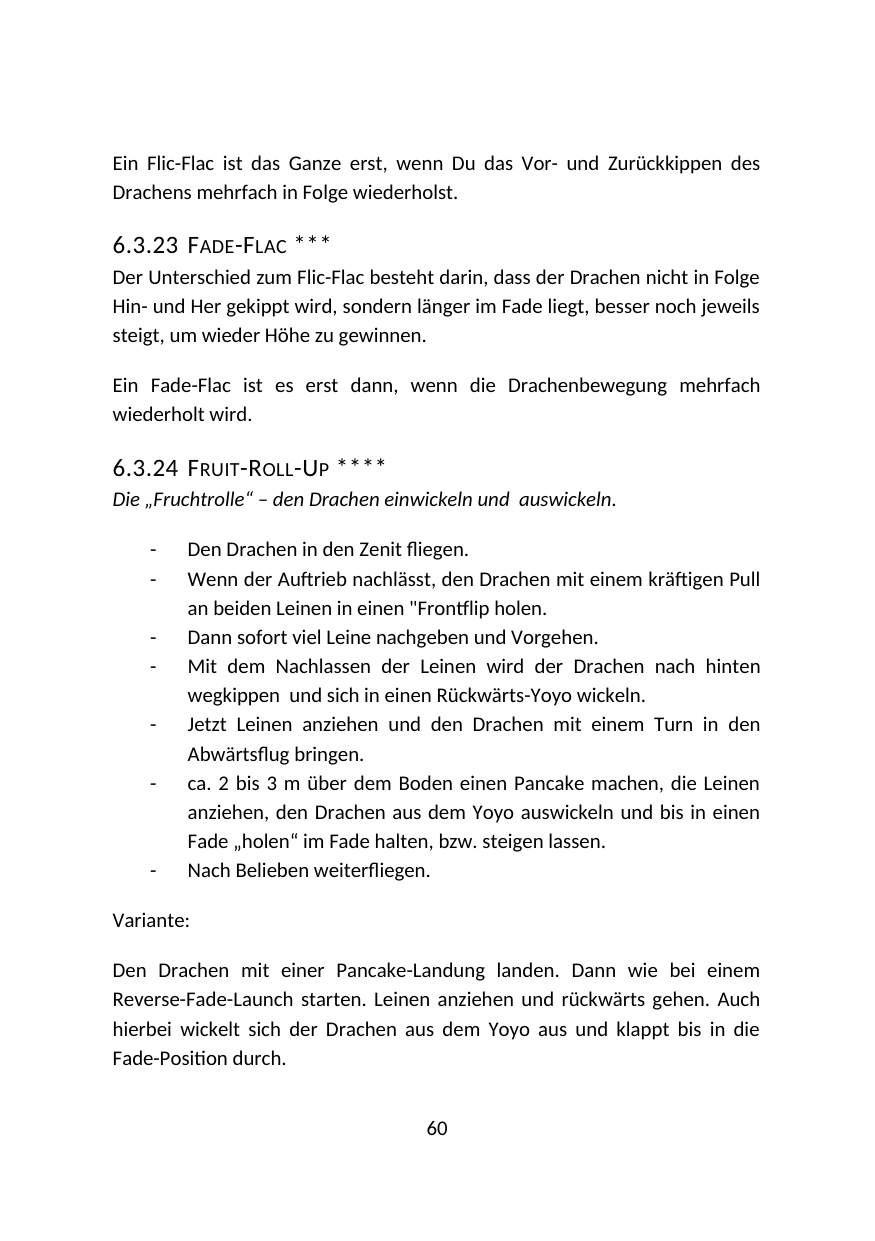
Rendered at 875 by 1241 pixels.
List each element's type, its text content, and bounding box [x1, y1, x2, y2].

list Mit dem Nachlassen der Leinen wird der Drachen nach hinten wegkippen und sich in einen Rückwärts-Yoyo wickeln. [150, 653, 762, 708]
subtitle Fade-Flac *** [112, 229, 762, 260]
list Dann sofort viel Leine nachgeben und Vorgehen. [150, 624, 762, 649]
list ca. 2 bis 3 m über dem Boden einen Pancake machen, die Leinen anziehen, den Drachen aus dem Yoyo auswickeln und bis in einen Fade „holen“ im Fade halten, bzw. steigen lassen. [150, 770, 762, 854]
list Den Drachen in den Zenit fliegen. [150, 537, 762, 562]
list Jetzt Leinen anziehen und den Drachen mit einem Turn in den Abwärtsflug bringen. [150, 712, 762, 766]
text Variante: [112, 907, 762, 933]
text Ein Flic-Flac ist das Ganze erst, wenn Du das Vor- und Zurückkippen des Drachens mehrfach in Folge wiederholst. [112, 150, 762, 204]
text Ein Fade-Flac ist es erst dann, wenn die Drachenbewegung mehrfach wiederholt wird. [112, 372, 762, 427]
list Nach Belieben weiterfliegen. [150, 857, 762, 883]
text Den Drachen mit einer Pancake-Landung landen. Dann wie bei einem Reverse-Fade-Launch starten. Leinen anziehen und rückwärts gehen. Auch hierbei wickelt sich der Drachen aus dem Yoyo aus und klappt bis in die Fade-Position durch. [112, 957, 762, 1070]
list Wenn der Auftrieb nachlässt, den Drachen mit einem kräftigen Pull an beiden Leinen in einen "Frontflip holen. [150, 566, 762, 620]
text Der Unterschied zum Flic-Flac besteht darin, dass der Drachen nicht in Folge Hin- und Her gekippt wird, sondern länger im Fade liegt, besser noch jeweils steigt, um wieder Höhe zu gewinnen. [112, 264, 762, 348]
text Die „Fruchtrolle“ – den Drachen einwickeln und auswickeln. [112, 487, 762, 512]
subtitle Fruit-Roll-Up **** [112, 452, 762, 482]
